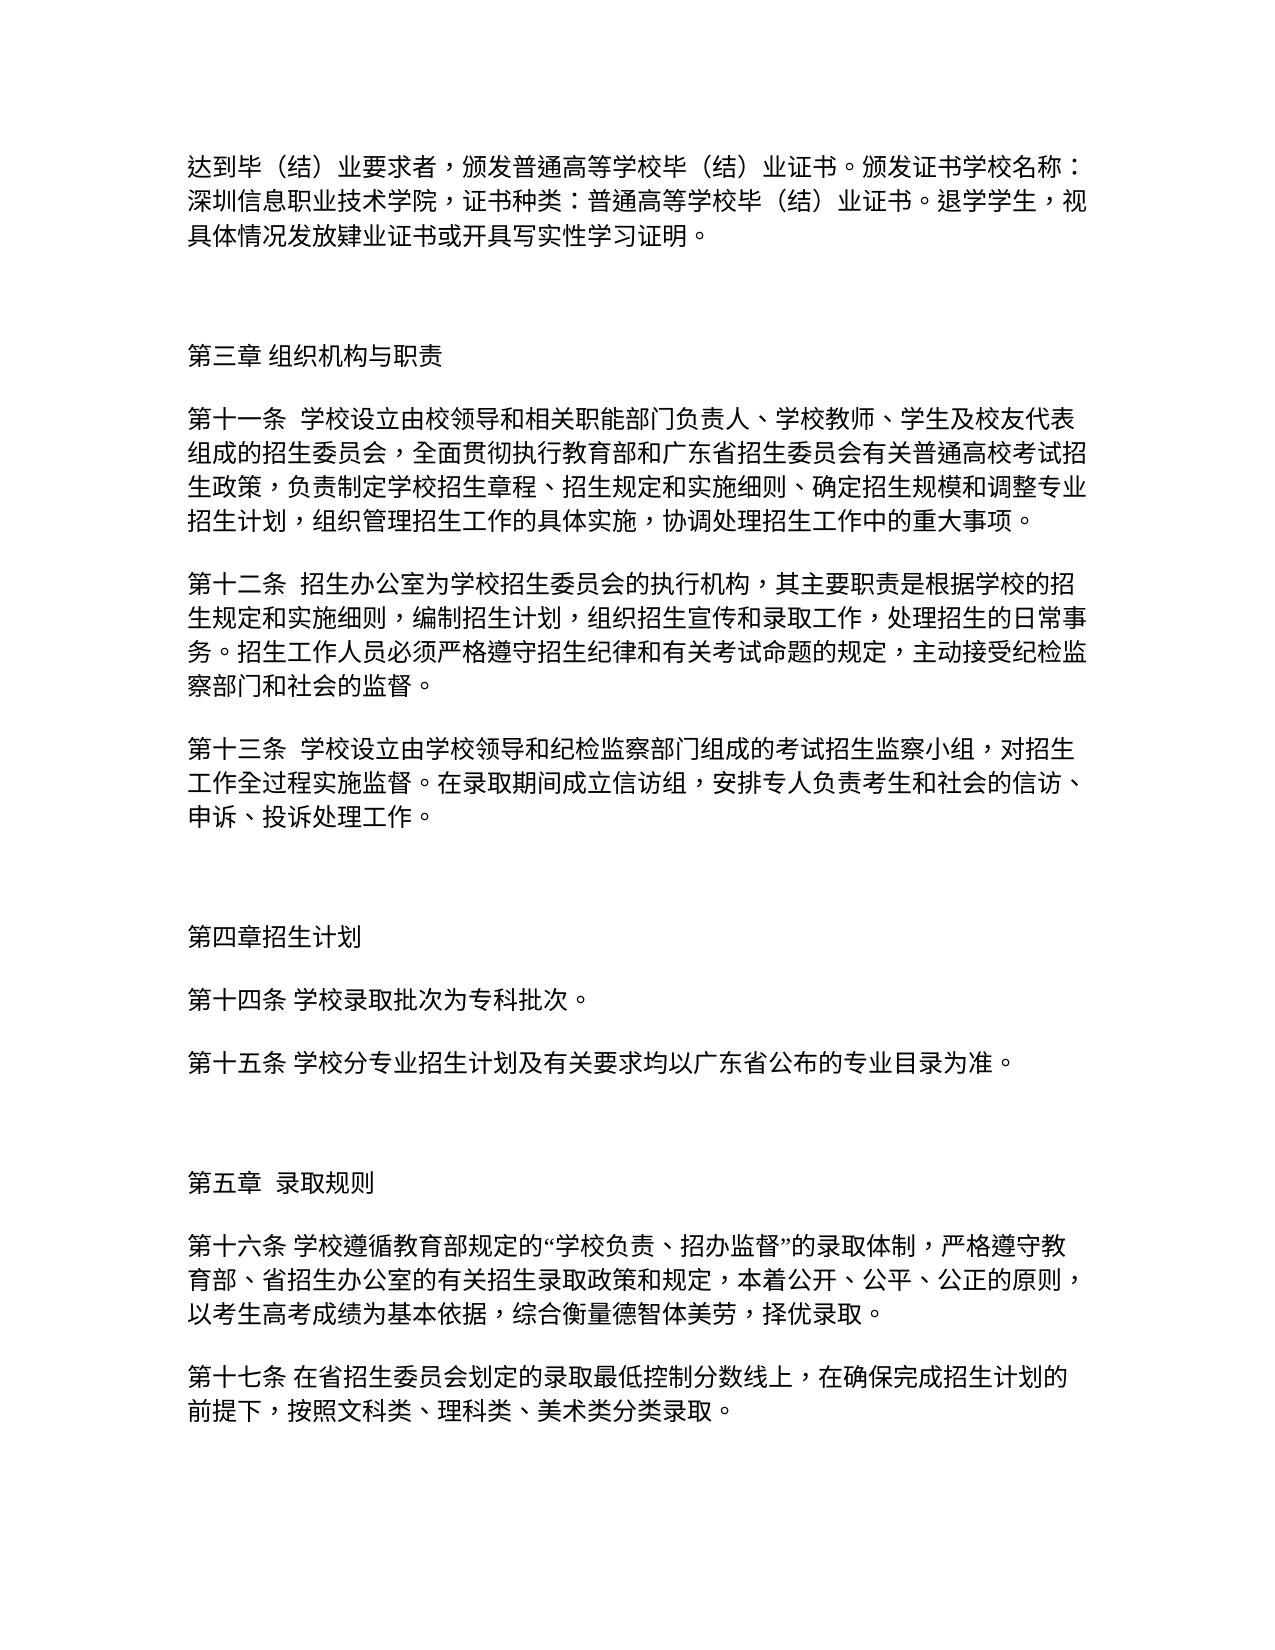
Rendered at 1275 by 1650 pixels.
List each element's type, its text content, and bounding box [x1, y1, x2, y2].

text 第十四条 学校录取批次为专科批次。 [187, 982, 1087, 1017]
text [187, 150, 1087, 252]
text 第十一条 学校设立由校领导和相关职能部门负责人、学校教师、学生及校友代表组成的招生委员会，全面贯彻执行教育部和广东省招生委员会有关普通高校考试招生政策，负责制定学校招生章程、招生规定和实施细则、确定招生规模和调整专业招生计划，组织管理招生工作的具体实施，协调处理招生工作中的重大事项。 [187, 401, 1087, 537]
text 第五章 录取规则 [187, 1166, 1087, 1200]
text 第十七条 在省招生委员会划定的录取最低控制分数线上，在确保完成招生计划的前提下，按照文科类、理科类、美术类分类录取。 [187, 1359, 1087, 1427]
text 第十三条 学校设立由学校领导和纪检监察部门组成的考试招生监察小组，对招生工作全过程实施监督。在录取期间成立信访组，安排专人负责考生和社会的信访、申诉、投诉处理工作。 [187, 731, 1087, 833]
text 第十六条 学校遵循教育部规定的“学校负责、招办监督”的录取体制，严格遵守教育部、省招生办公室的有关招生录取政策和规定，本着公开、公平、公正的原则，以考生高考成绩为基本依据，综合衡量德智体美劳，择优录取。 [187, 1228, 1087, 1331]
text 第四章招生计划 [187, 920, 1087, 954]
text 第十五条 学校分专业招生计划及有关要求均以广东省公布的专业目录为准。 [187, 1045, 1087, 1079]
text 第十二条 招生办公室为学校招生委员会的执行机构，其主要职责是根据学校的招生规定和实施细则，编制招生计划，组织招生宣传和录取工作，处理招生的日常事务。招生工作人员必须严格遵守招生纪律和有关考试命题的规定，主动接受纪检监察部门和社会的监督。 [187, 566, 1087, 702]
text 第三章 组织机构与职责 [187, 338, 1087, 372]
